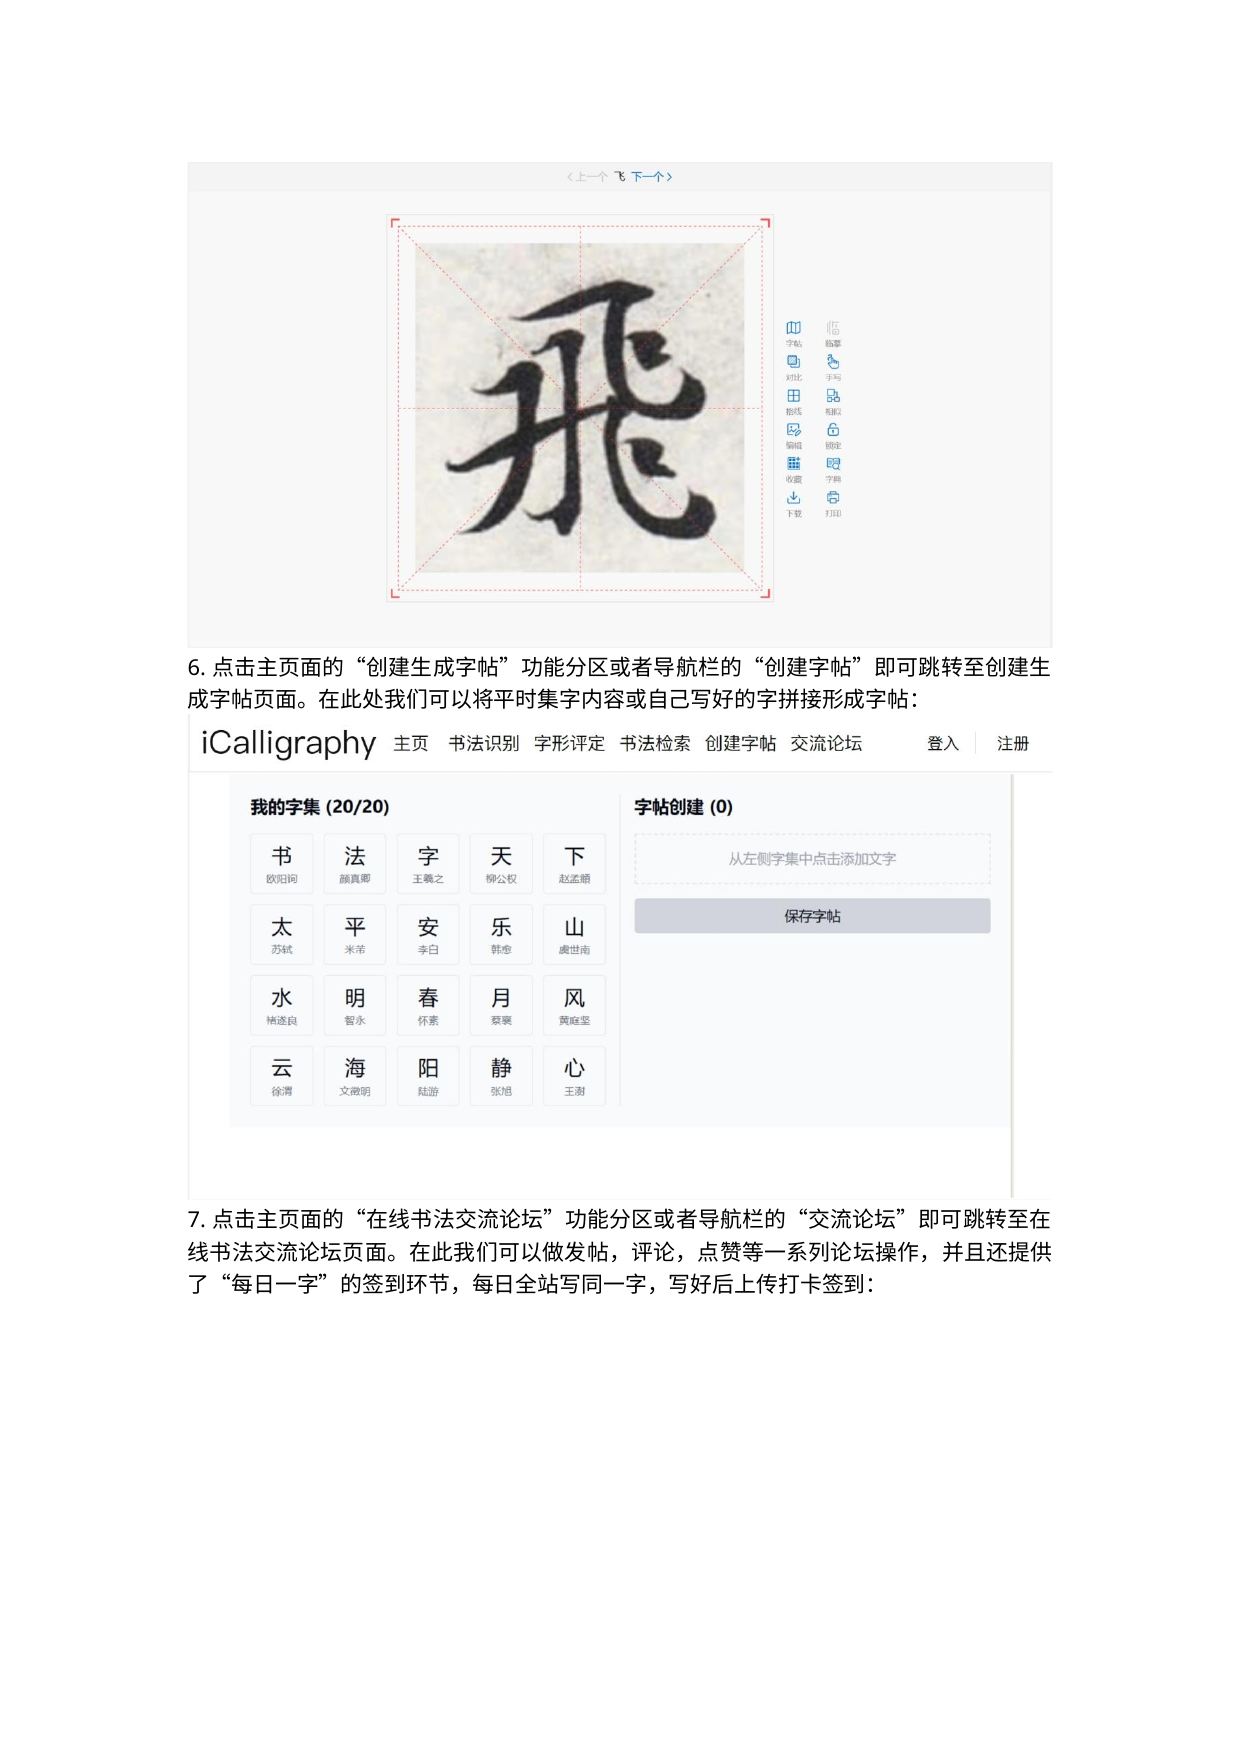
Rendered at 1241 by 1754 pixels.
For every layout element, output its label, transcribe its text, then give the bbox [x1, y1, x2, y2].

picture [187, 714, 1053, 1200]
picture [187, 162, 1053, 648]
text 7. 点击主页面的“在线书法交流论坛”功能分区或者导航栏的“交流论坛”即可跳转至在线书法交流论坛页面。在此我们可以做发帖，评论，点赞等一系列论坛操作，并且还提供了“每日一字”的签到环节，每日全站写同一字，写好后上传打卡签到： [187, 1202, 1053, 1299]
text 6. 点击主页面的“创建生成字帖”功能分区或者导航栏的“创建字帖”即可跳转至创建生成字帖页面。在此处我们可以将平时集字内容或自己写好的字拼接形成字帖： [187, 649, 1053, 714]
